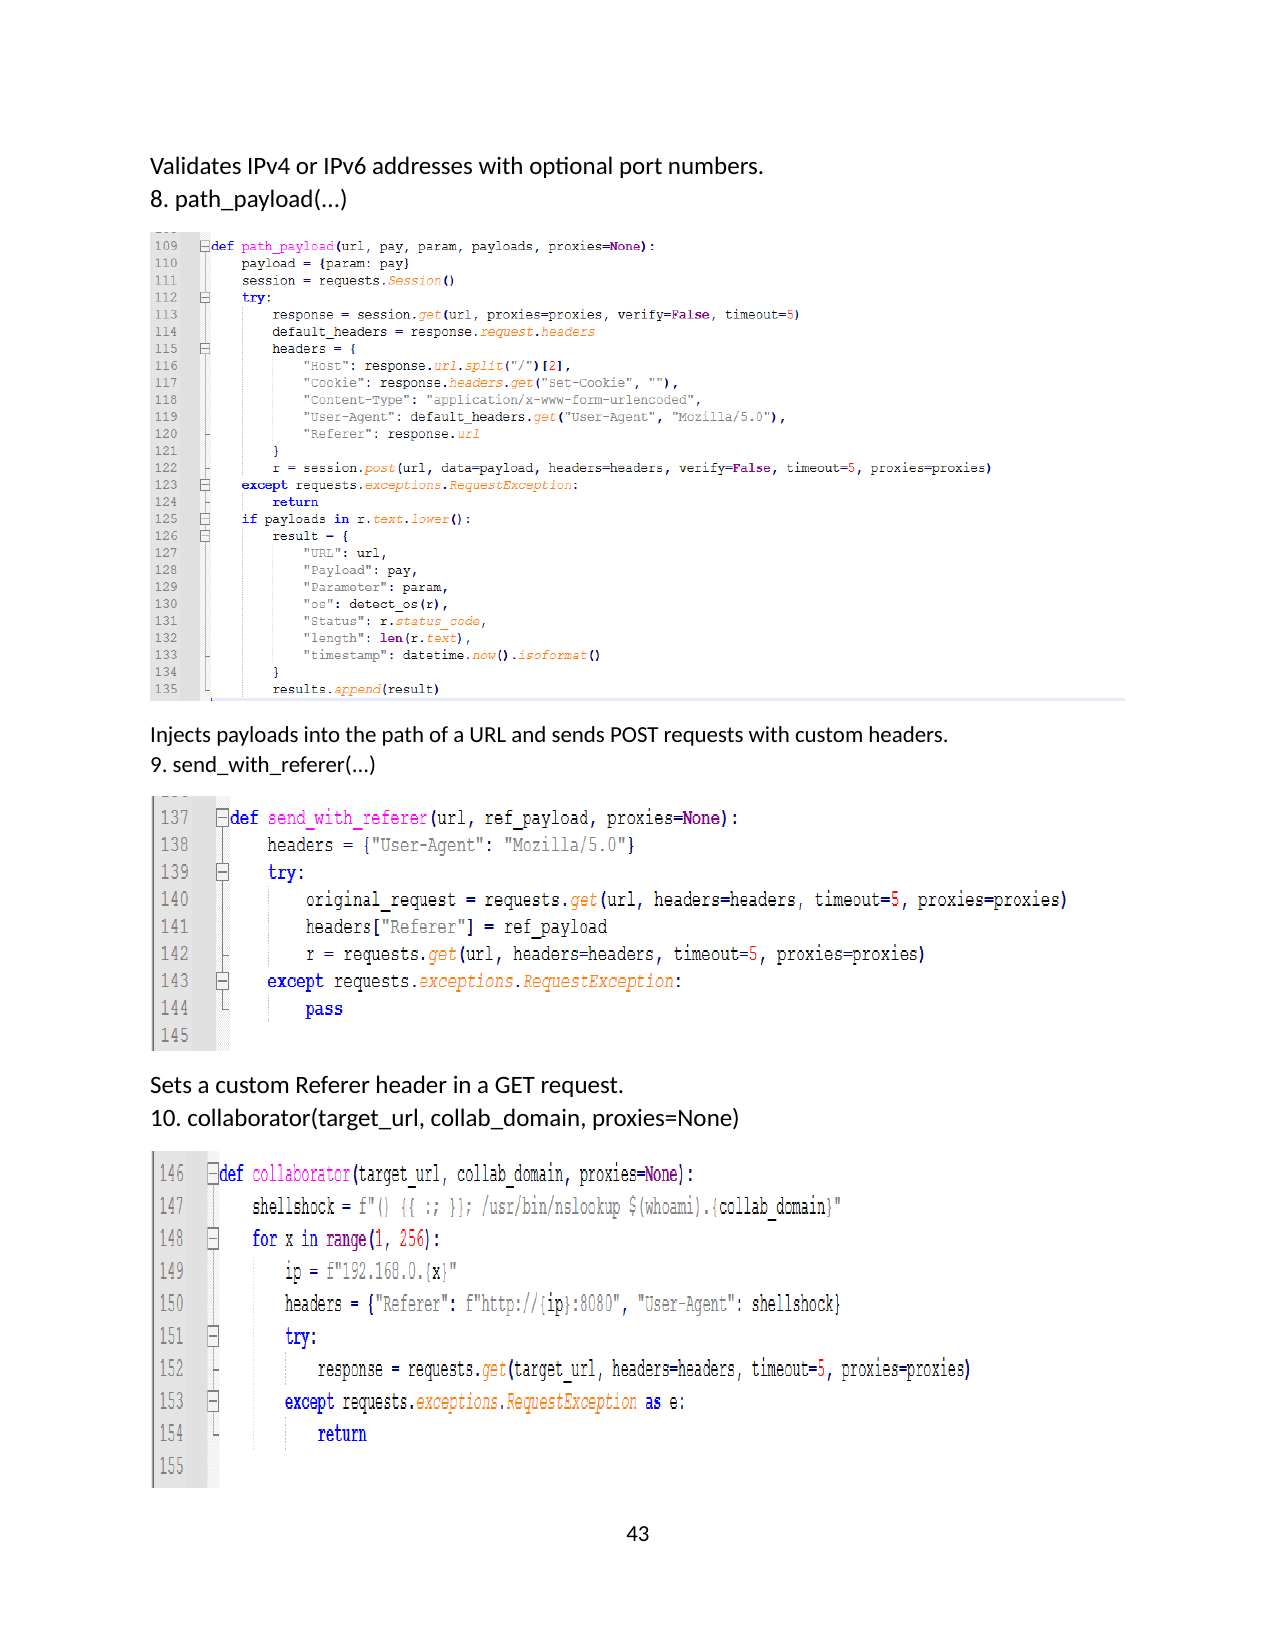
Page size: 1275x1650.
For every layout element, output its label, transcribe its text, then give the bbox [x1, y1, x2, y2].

text Injects payloads into the path of a URL and sends POST requests with custom headers. 9. send_with_referer(...) [150, 720, 1125, 778]
picture [150, 232, 1125, 701]
text Validates IPv4 or IPv6 addresses with optional port numbers. 8. path_payload(...) [150, 150, 1125, 213]
picture [150, 796, 1125, 1051]
text Sets a custom Referer header in a GET request. 10. collaborator(target_url, collab_domain, proxies=None) [150, 1069, 1125, 1132]
picture [150, 1151, 1125, 1488]
